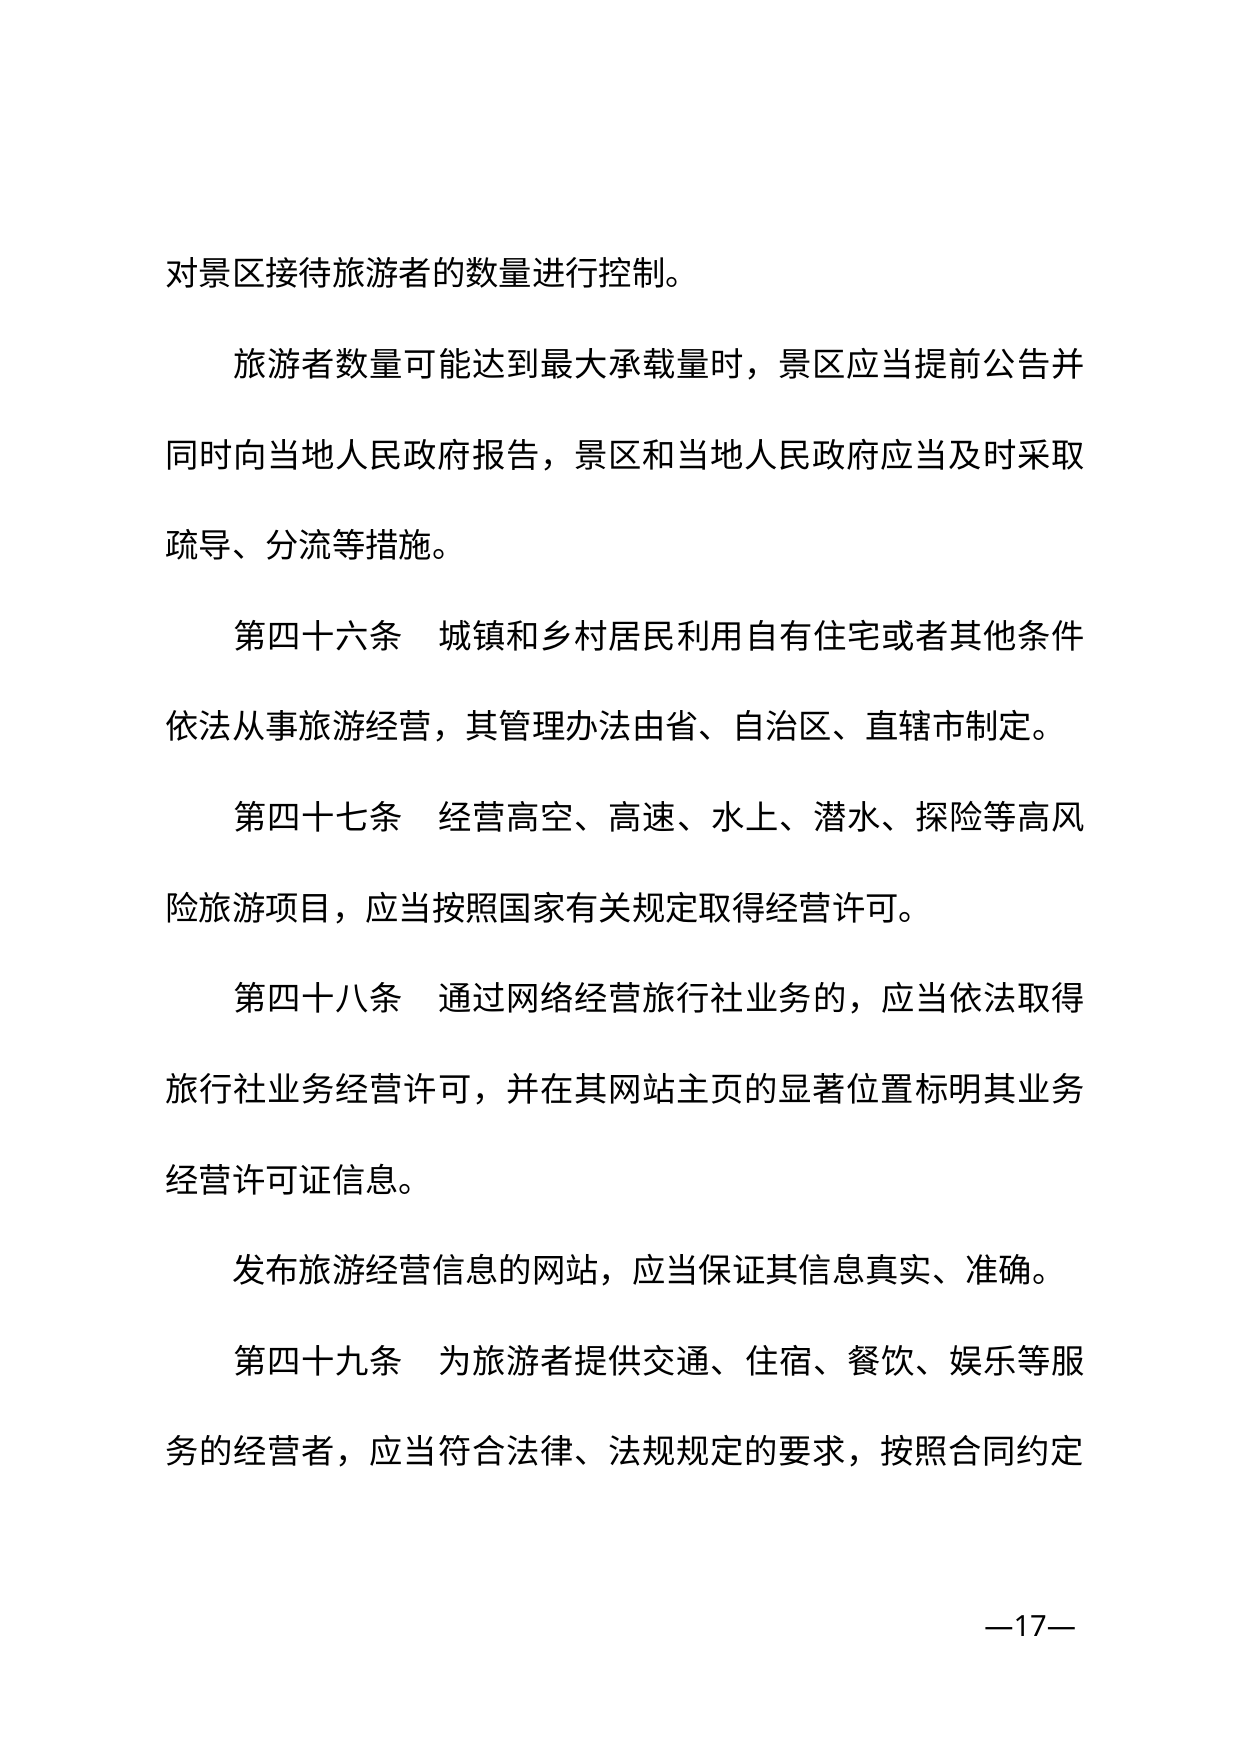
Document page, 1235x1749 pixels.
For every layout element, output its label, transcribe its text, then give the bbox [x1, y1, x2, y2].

text 发布旅游经营信息的网站，应当保证其信息真实、准确。 [165, 1223, 1087, 1313]
text 第四十六条 城镇和乡村居民利用自有住宅或者其他条件依法从事旅游经营，其管理办法由省、自治区、直辖市制定。 [165, 588, 1087, 770]
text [165, 226, 1087, 317]
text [165, 1313, 1087, 1495]
text 第四十七条 经营高空、高速、水上、潜水、探险等高风险旅游项目，应当按照国家有关规定取得经营许可。 [165, 770, 1087, 951]
text 旅游者数量可能达到最大承载量时，景区应当提前公告并同时向当地人民政府报告，景区和当地人民政府应当及时采取疏导、分流等措施。 [165, 317, 1087, 588]
text 第四十八条 通过网络经营旅行社业务的，应当依法取得旅行社业务经营许可，并在其网站主页的显著位置标明其业务经营许可证信息。 [165, 951, 1087, 1223]
